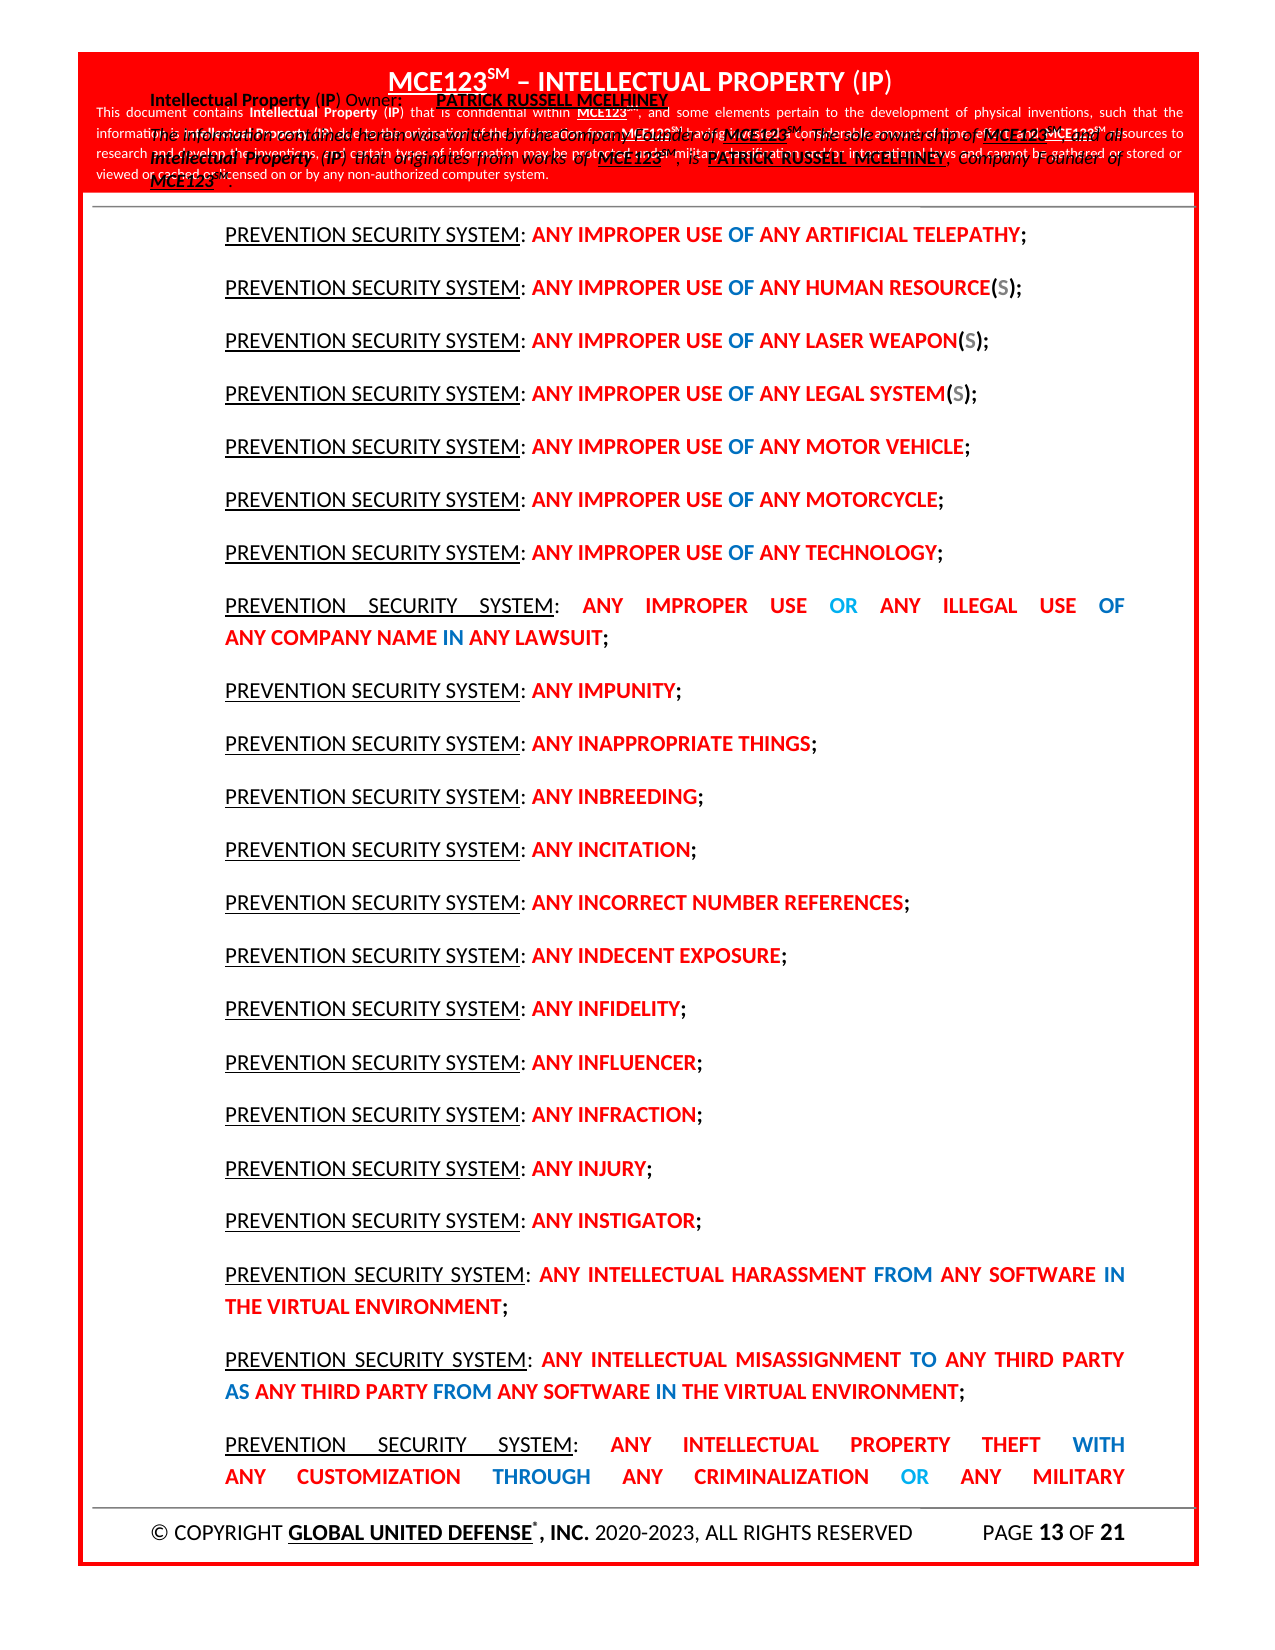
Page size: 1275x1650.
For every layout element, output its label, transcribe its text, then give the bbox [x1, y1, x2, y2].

text PREVENTION SECURITY SYSTEM: ANY IMPUNITY; [225, 676, 1125, 704]
text PREVENTION SECURITY SYSTEM: ANY INFLUENCER; [225, 1048, 1125, 1076]
text PREVENTION SECURITY SYSTEM: ANY INFRACTION; [225, 1101, 1125, 1129]
text PREVENTION SECURITY SYSTEM: ANY INCORRECT NUMBER REFERENCES; [225, 888, 1125, 917]
text PREVENTION SECURITY SYSTEM: ANY INCITATION; [225, 836, 1125, 863]
text PREVENTION SECURITY SYSTEM: ANY INJURY; [225, 1154, 1125, 1182]
text PREVENTION SECURITY SYSTEM: ANY IMPROPER USE OF ANY HUMAN RESOURCE(S); [225, 273, 1125, 301]
text PREVENTION SECURITY SYSTEM: ANY INBREEDING; [225, 782, 1125, 811]
text PREVENTION SECURITY SYSTEM: ANY IMPROPER USE OF ANY LASER WEAPON(S); [225, 326, 1125, 354]
text PREVENTION SECURITY SYSTEM: ANY IMPROPER USE OF ANY MOTORCYCLE; [225, 485, 1125, 513]
text PREVENTION SECURITY SYSTEM: ANY IMPROPER USE OF ANY ARTIFICIAL TELEPATHY; [225, 220, 1125, 248]
text PREVENTION SECURITY SYSTEM: ANY IMPROPER USE OF ANY MOTOR VEHICLE; [225, 432, 1125, 460]
text PREVENTION SECURITY SYSTEM: ANY IMPROPER USE OR ANY ILLEGAL USE OF ANY COMPANY NAME IN ANY LAWSUIT; [225, 591, 1125, 651]
text PREVENTION SECURITY SYSTEM: ANY INTELLECTUAL MISASSIGNMENT TO ANY THIRD PARTY AS ANY THIRD PARTY FROM ANY SOFTWARE IN THE VIRTUAL ENVIRONMENT; [225, 1345, 1125, 1405]
text PREVENTION SECURITY SYSTEM: ANY INTELLECTUAL HARASSMENT FROM ANY SOFTWARE IN THE VIRTUAL ENVIRONMENT; [225, 1260, 1125, 1320]
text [225, 1430, 1125, 1490]
text PREVENTION SECURITY SYSTEM: ANY INFIDELITY; [225, 994, 1125, 1023]
text PREVENTION SECURITY SYSTEM: ANY INDECENT EXPOSURE; [225, 942, 1125, 969]
text PREVENTION SECURITY SYSTEM: ANY INSTIGATOR; [225, 1207, 1125, 1235]
text PREVENTION SECURITY SYSTEM: ANY IMPROPER USE OF ANY TECHNOLOGY; [225, 538, 1125, 566]
text PREVENTION SECURITY SYSTEM: ANY INAPPROPRIATE THINGS; [225, 729, 1125, 757]
text PREVENTION SECURITY SYSTEM: ANY IMPROPER USE OF ANY LEGAL SYSTEM(S); [225, 379, 1125, 407]
